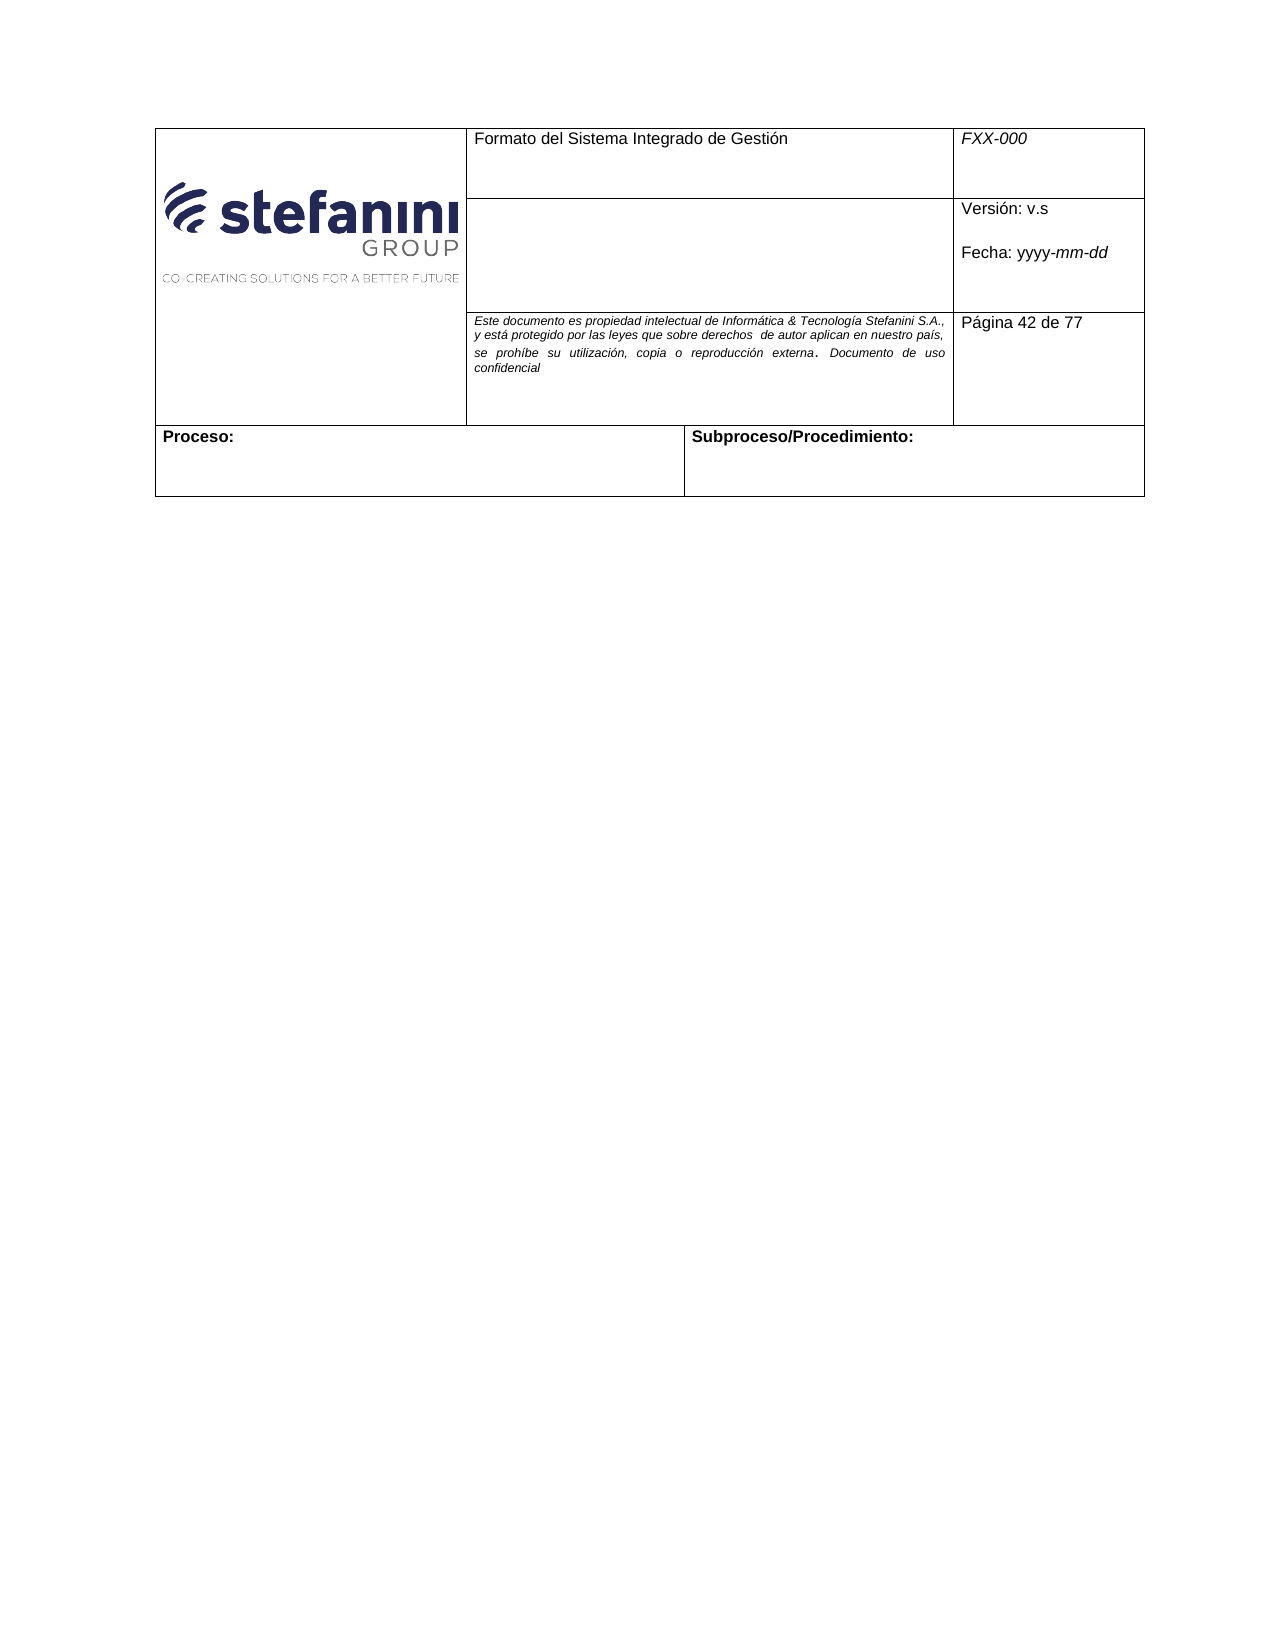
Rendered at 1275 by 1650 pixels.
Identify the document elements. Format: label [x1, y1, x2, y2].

picture [162, 182, 460, 286]
